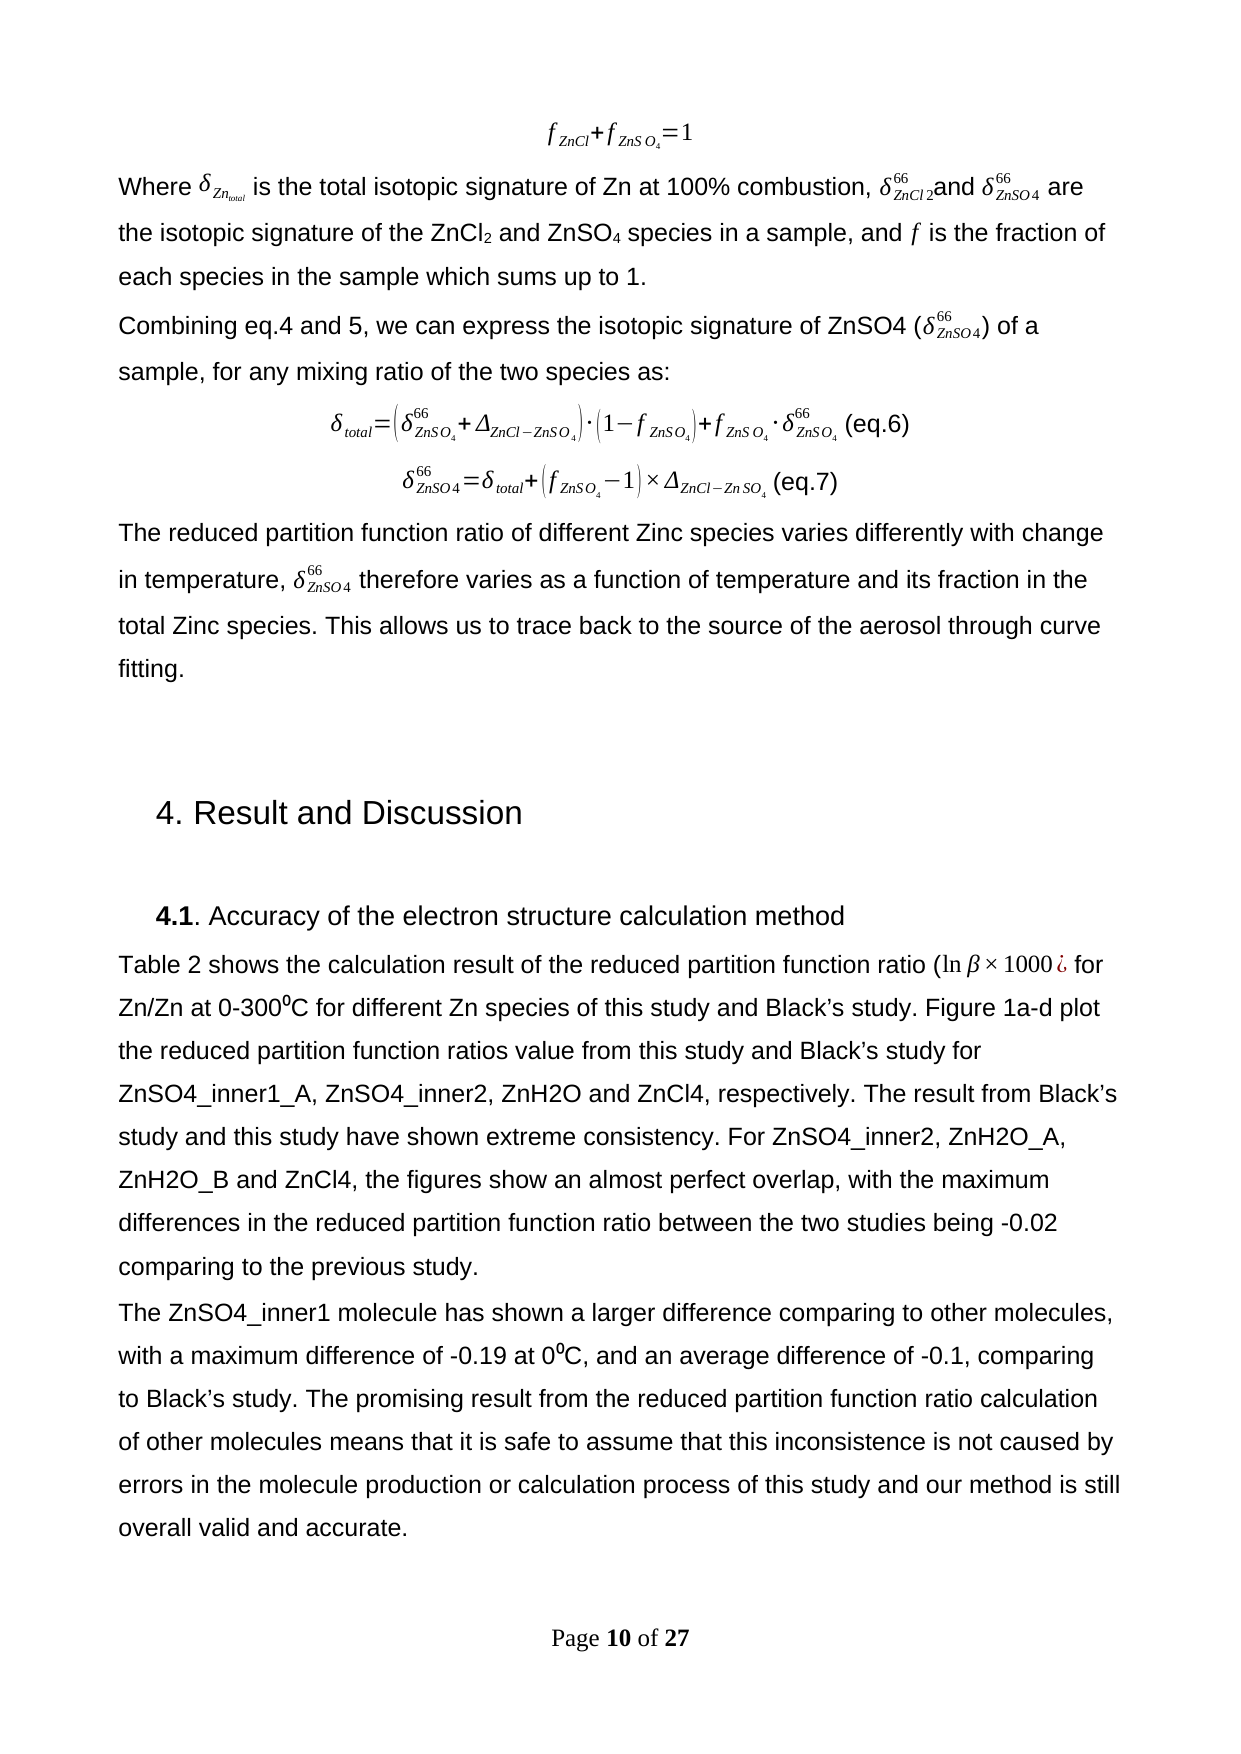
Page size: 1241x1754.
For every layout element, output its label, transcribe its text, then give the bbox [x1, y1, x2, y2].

text Table 2 shows the calculation result of the reduced partition function ratio ( for Zn/Zn at 0-300⁰C for different Zn species of this study and Black’s study. Figure 1a-d plot the reduced partition function ratios value from this study and Black’s study for ZnSO4_inner1_A, ZnSO4_inner2, ZnH2O and ZnCl4, respectively. The result from Black’s study and this study have shown extreme consistency. For ZnSO4_inner2, ZnH2O_A, ZnH2O_B and ZnCl4, the figures show an almost perfect overlap, with the maximum differences in the reduced partition function ratio between the two studies being -0.02 comparing to the previous study. [118, 950, 1122, 1280]
subtitle 4.1. Accuracy of the electron structure calculation method [118, 900, 1122, 931]
text The ZnSO4_inner1 molecule has shown a larger difference comparing to other molecules, with a maximum difference of -0.19 at 0⁰C, and an average difference of -0.1, comparing to Black’s study. The promising result from the reduced partition function ratio calculation of other molecules means that it is safe to assume that this inconsistence is not caused by errors in the molecule production or calculation process of this study and our method is still overall valid and accurate. [118, 1298, 1122, 1542]
text (eq.6) [118, 403, 1122, 444]
text (eq.7) [118, 462, 1122, 501]
subtitle Result and Discussion [156, 793, 1122, 831]
text Combining eq.4 and 5, we can express the isotopic signature of ZnSO4 () of a sample, for any mixing ratio of the two species as: [118, 308, 1122, 386]
text Where is the total isotopic signature of Zn at 100% combustion, and are the isotopic signature of the ZnCl2 and ZnSO4 species in a sample, and is the fraction of each species in the sample which sums up to 1. [118, 169, 1122, 290]
text The reduced partition function ratio of different Zinc species varies differently with change in temperature, therefore varies as a function of temperature and its fraction in the total Zinc species. This allows us to trace back to the source of the aerosol through curve fitting. [118, 518, 1122, 683]
